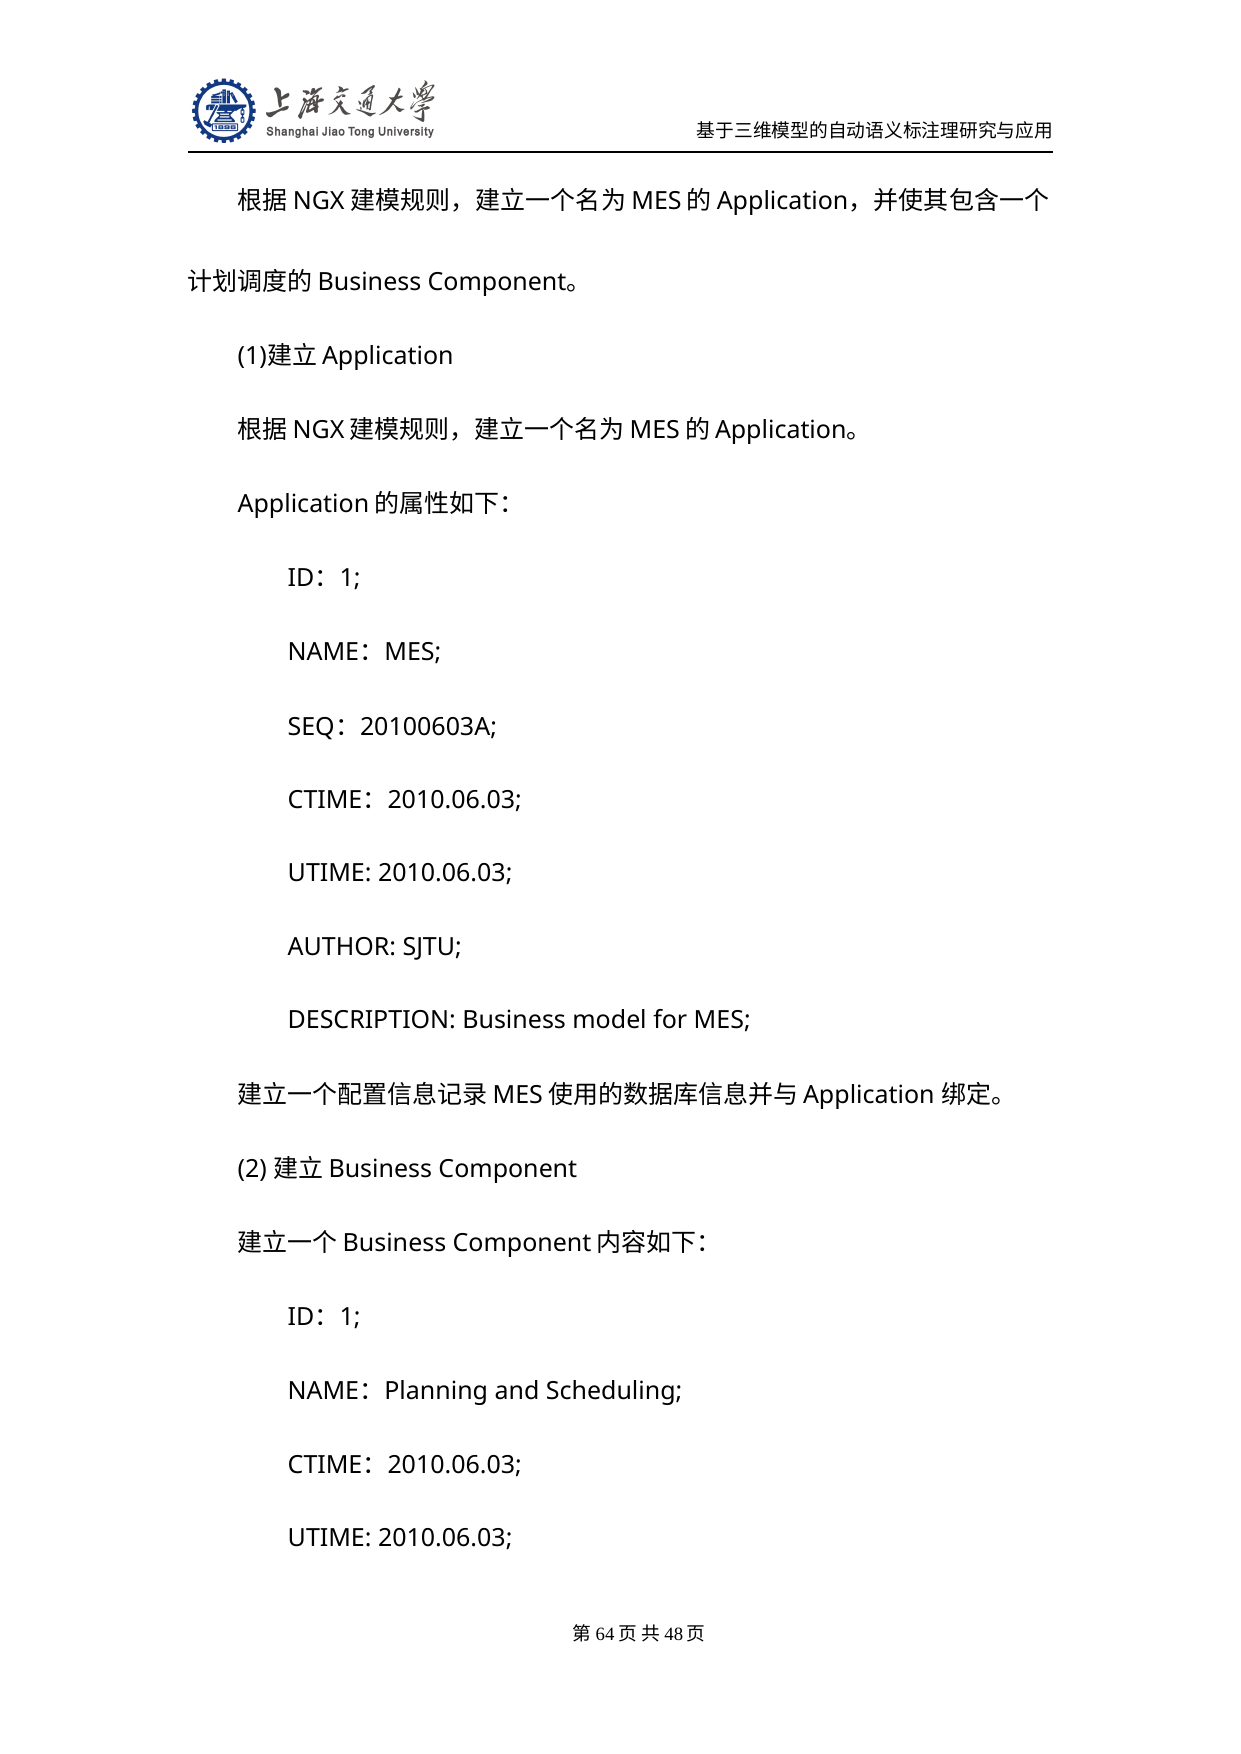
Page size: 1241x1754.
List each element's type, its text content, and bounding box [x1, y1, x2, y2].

picture [262, 72, 440, 143]
text NAME：Planning and Scheduling; [237, 1356, 1050, 1421]
text UTIME: 2010.06.03; [237, 1504, 1050, 1569]
text ID：1; [237, 1282, 1050, 1347]
text UTIME: 2010.06.03; [237, 840, 1050, 905]
text NAME：MES; [237, 617, 1050, 682]
text DESCRIPTION: Business model for MES; [237, 987, 1050, 1052]
text 根据NGX建模规则，建立一个名为MES的Application。 [187, 395, 1050, 460]
text 建立一个Business Component内容如下： [187, 1208, 1050, 1273]
picture [187, 72, 261, 143]
text CTIME：2010.06.03; [237, 766, 1050, 831]
text (2) 建立Business Component [187, 1134, 1050, 1199]
text AUTHOR: SJTU; [237, 913, 1050, 978]
text Application的属性如下： [187, 469, 1050, 534]
text ID：1; [237, 543, 1050, 608]
text 建立一个配置信息记录MES使用的数据库信息并与Application 绑定。 [187, 1060, 1050, 1125]
text SEQ：20100603A; [237, 692, 1050, 757]
text 根据NGX建模规则，建立一个名为MES的Application，并使其包含一个计划调度的Business Component。 [187, 166, 1050, 312]
text (1)建立Application [187, 321, 1050, 386]
text CTIME：2010.06.03; [237, 1430, 1050, 1495]
